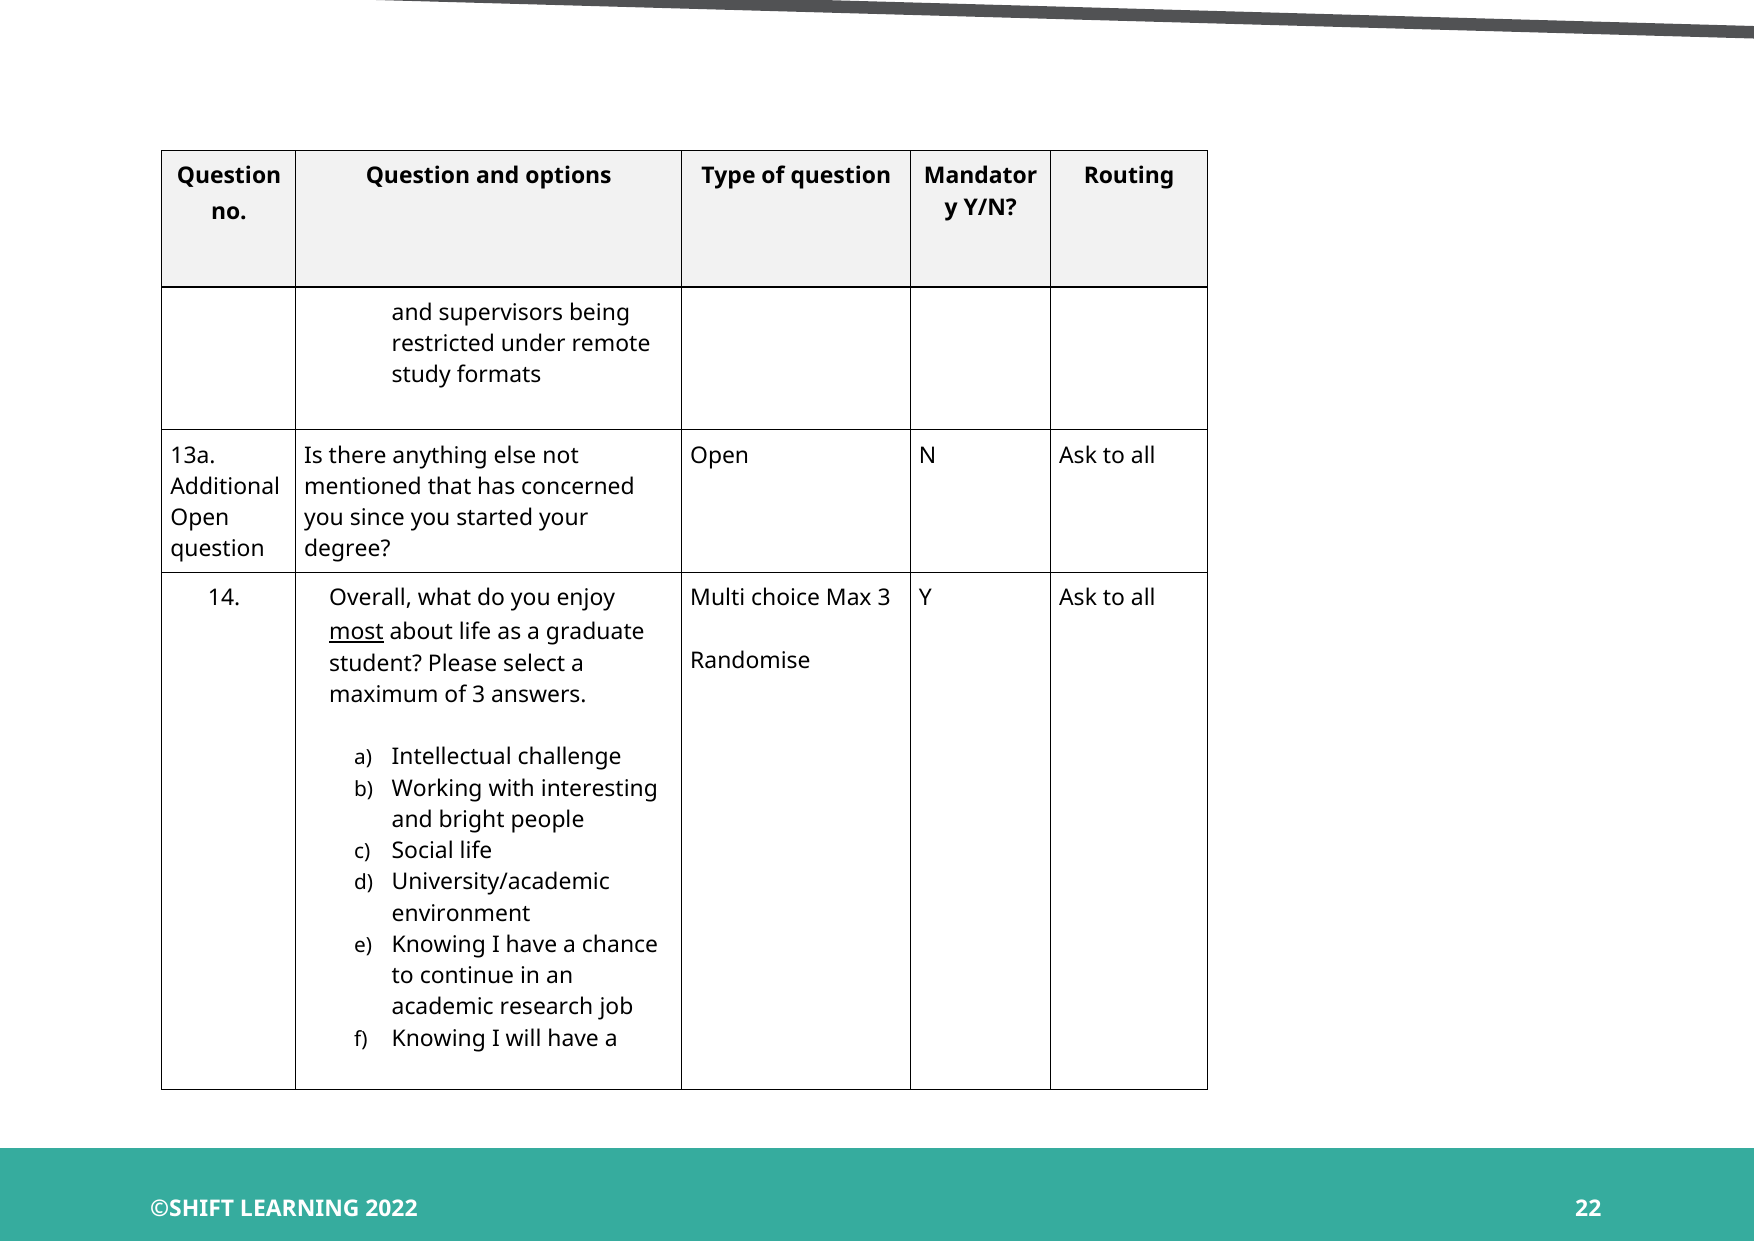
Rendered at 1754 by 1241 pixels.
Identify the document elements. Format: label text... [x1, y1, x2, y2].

table_cell [162, 288, 295, 429]
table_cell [296, 573, 681, 1089]
table_cell Multi choice Max 3 Randomise [682, 573, 910, 1089]
table_cell Open [682, 430, 910, 572]
table_cell Ask to all [1051, 573, 1207, 1089]
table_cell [296, 288, 681, 429]
table_cell 13a. Additional Open question [162, 430, 295, 572]
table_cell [682, 288, 910, 429]
table_header Routing [1051, 151, 1207, 286]
table_cell Ask to all [1051, 430, 1207, 572]
table_cell N [911, 430, 1050, 572]
table_cell Is there anything else not mentioned that has concerned you since you started your degree? [296, 430, 681, 572]
table_cell Y [911, 573, 1050, 1089]
table_cell Y [911, 288, 1050, 429]
table_header Mandatory Y/N? [911, 151, 1050, 286]
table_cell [1051, 288, 1207, 429]
table_cell [162, 573, 295, 1089]
table_header Question no. [162, 151, 295, 286]
table_header Type of question [682, 151, 910, 286]
table_header Question and options [296, 151, 681, 286]
